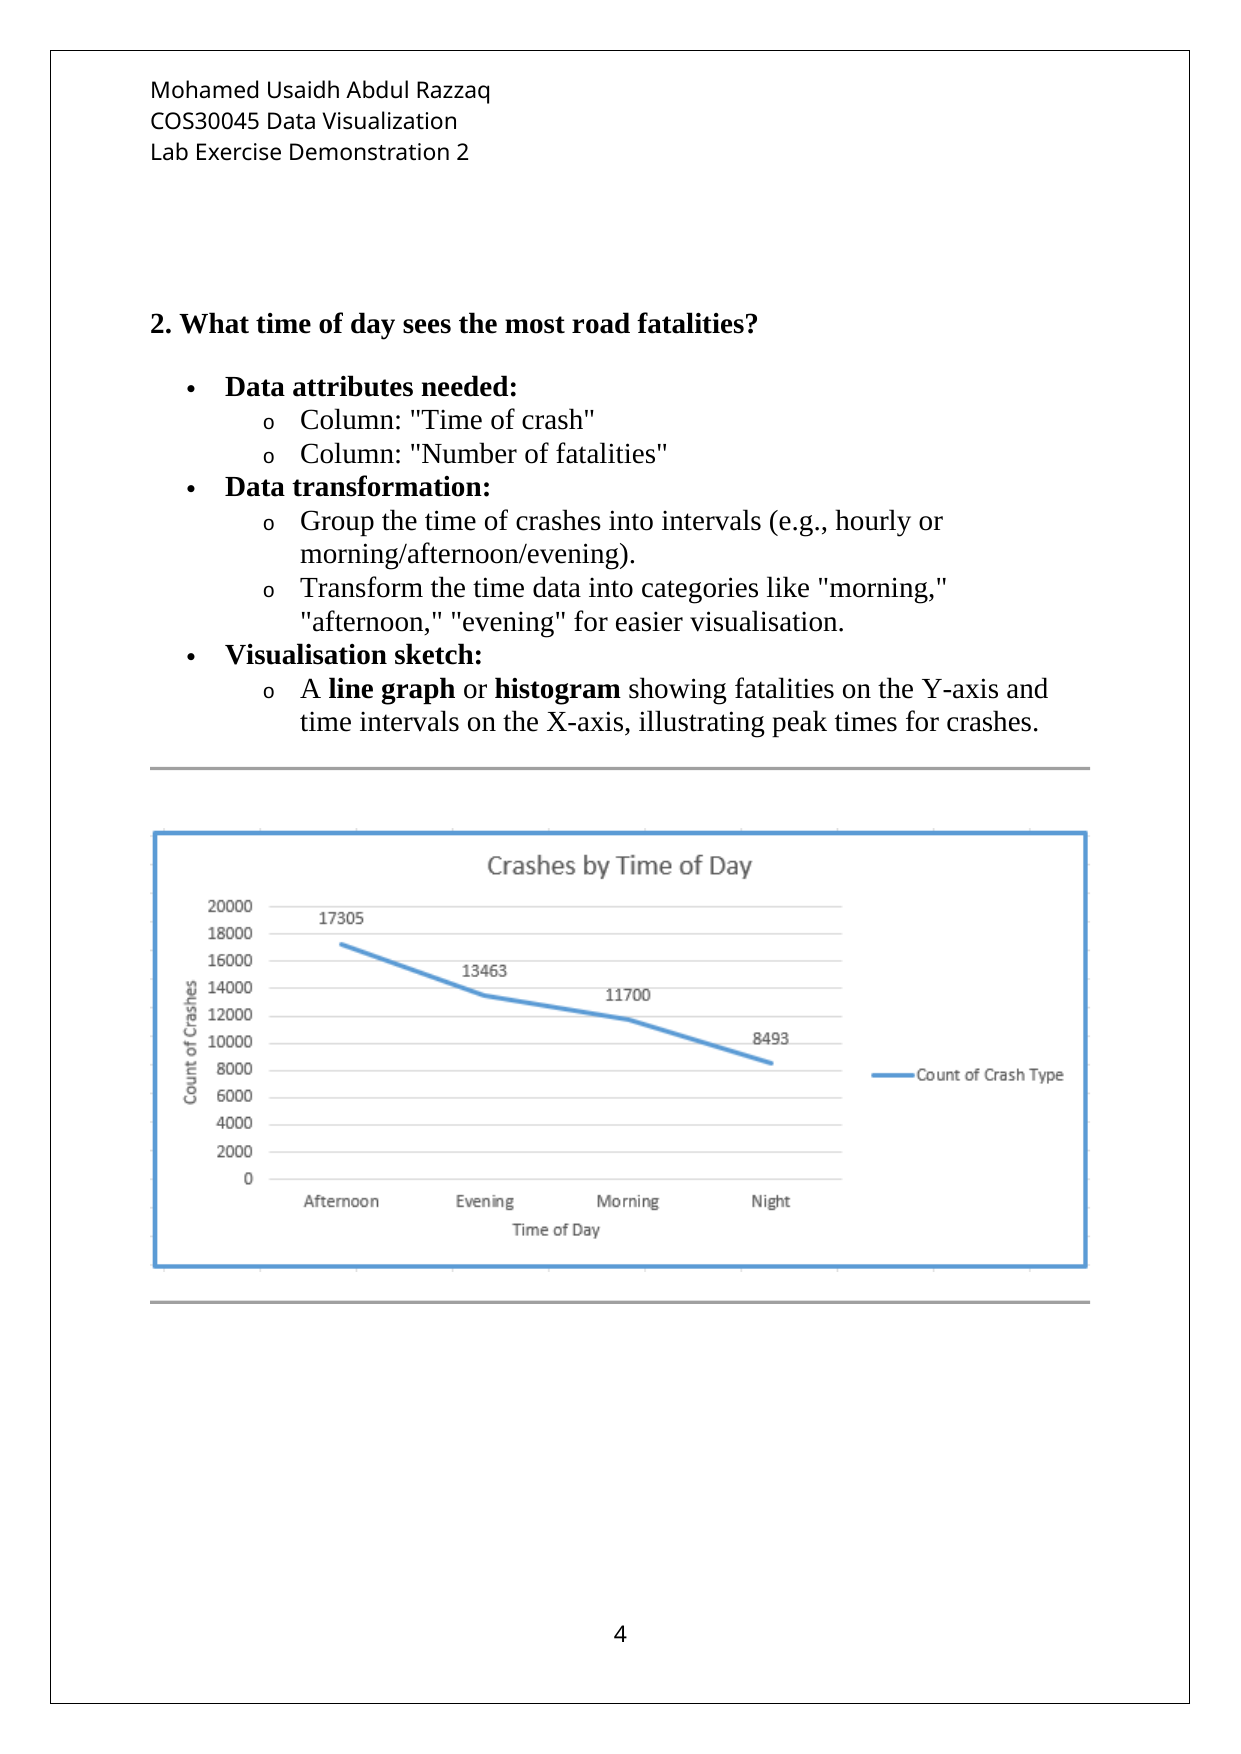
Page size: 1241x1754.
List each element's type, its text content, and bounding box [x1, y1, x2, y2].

list A line graph or histogram showing fatalities on the Y-axis and time intervals on the X-axis, illustrating peak times for crashes. [262, 671, 1090, 738]
list Visualisation sketch: [187, 637, 1090, 671]
list Column: "Number of fatalities" [262, 436, 1090, 469]
picture [150, 828, 1091, 1272]
list Data attributes needed: [187, 369, 1090, 402]
list Group the time of crashes into intervals (e.g., hourly or morning/afternoon/evening). [262, 503, 1090, 570]
list Data transformation: [187, 469, 1090, 503]
list Transform the time data into categories like "morning," "afternoon," "evening" for easier visualisation. [262, 570, 1090, 637]
text 2. What time of day sees the most road fatalities? [150, 306, 1090, 340]
list Column: "Time of crash" [262, 402, 1090, 436]
